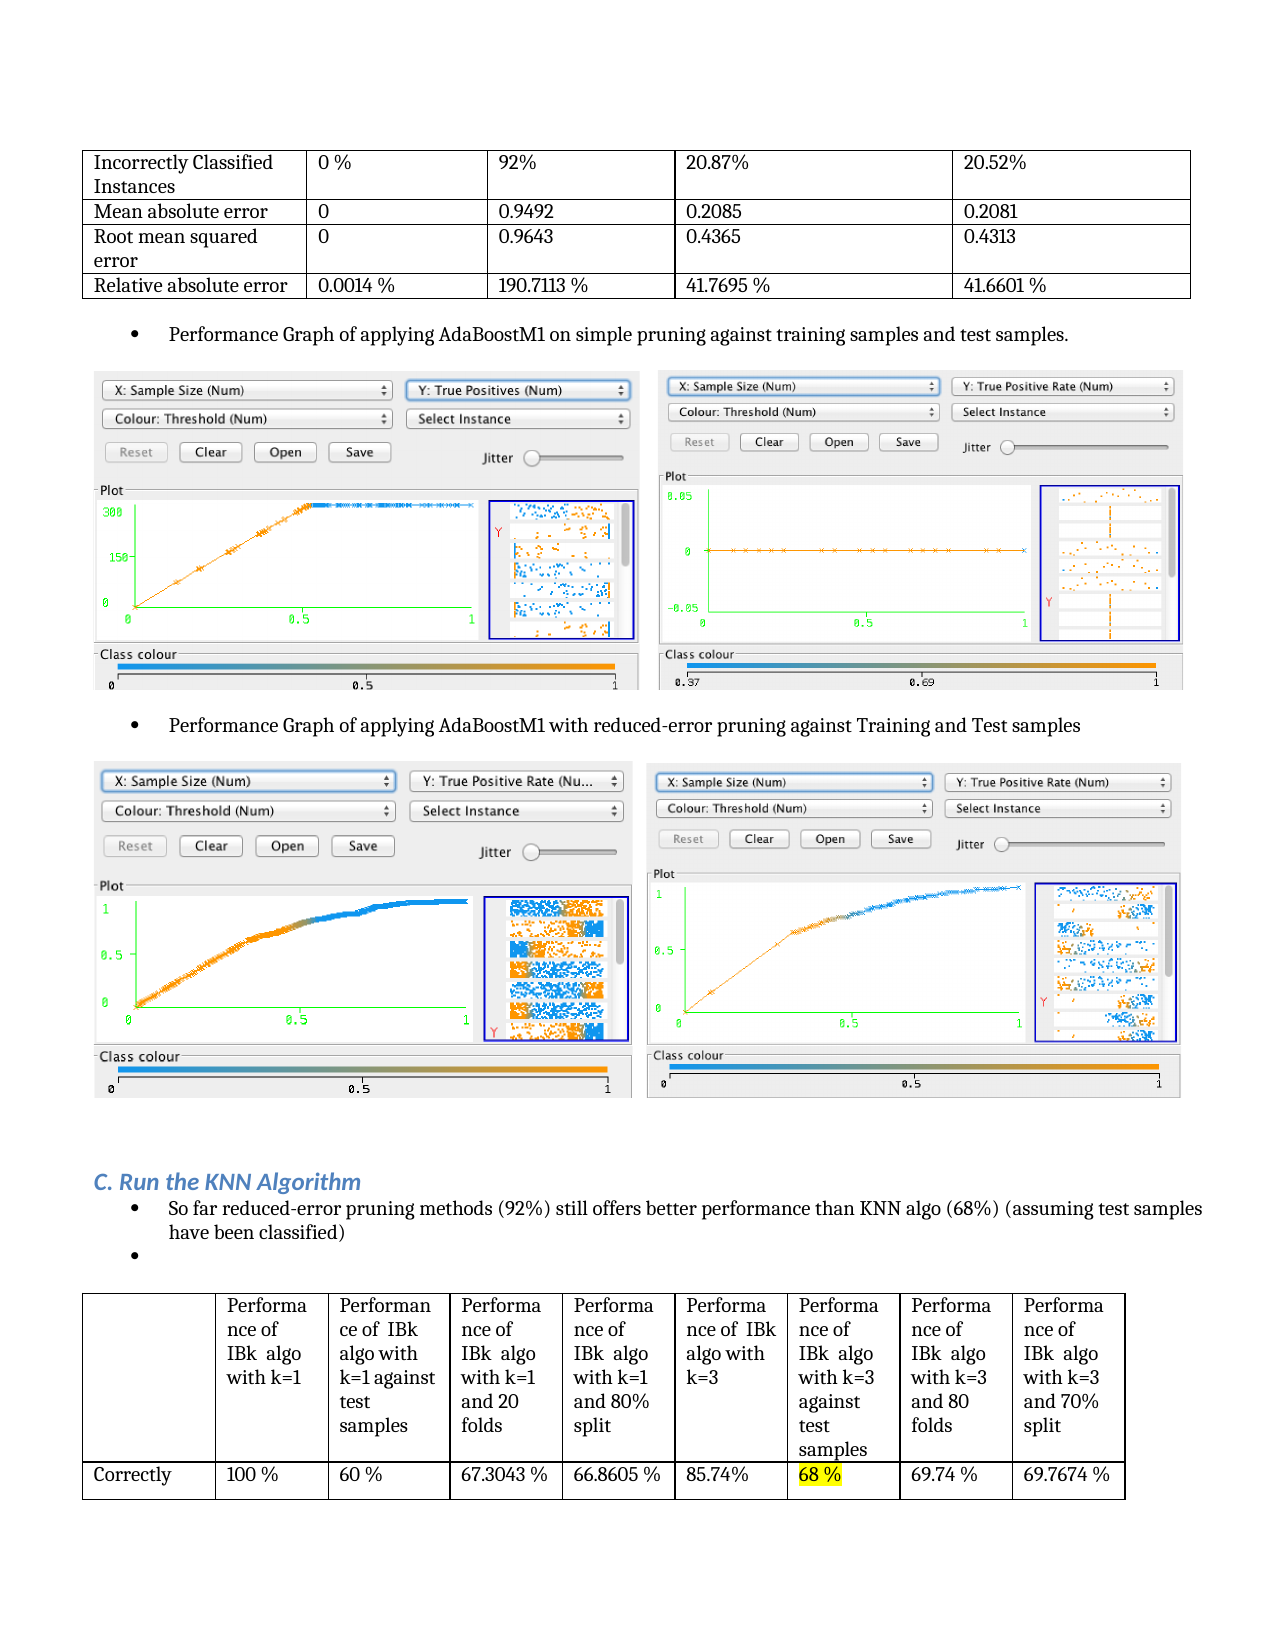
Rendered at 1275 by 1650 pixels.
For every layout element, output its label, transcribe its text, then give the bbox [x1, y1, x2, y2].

table_header Performance of IBk algo with k=1 against test samples [329, 1294, 449, 1461]
table_cell 69.74 % [901, 1463, 1012, 1499]
table_cell 92% [488, 151, 674, 199]
picture [657, 370, 1184, 690]
table_cell 0.4313 [953, 225, 1190, 273]
picture [646, 763, 1182, 1098]
table_header [83, 1294, 215, 1461]
table_cell 41.6601 % [953, 274, 1190, 298]
table_cell 0.2081 [953, 200, 1190, 224]
table_cell 85.74% [676, 1463, 787, 1499]
table_header Performance of IBk algo with k=3 and 70% split [1013, 1294, 1124, 1461]
table_header Performance of IBk algo with k=3 and 80 folds [901, 1294, 1012, 1461]
list Performance Graph of applying AdaBoostM1 with reduced-error pruning against Training and Test samples [131, 713, 1209, 737]
table_cell Relative absolute error [83, 274, 306, 298]
table_cell 20.87% [676, 151, 952, 199]
table_cell 0.0014 % [307, 274, 487, 298]
table_cell 20.52% [953, 151, 1190, 199]
table_cell 190.7113 % [488, 274, 674, 298]
table_cell Incorrectly Classified Instances [83, 151, 306, 199]
table_cell 41.7695 % [676, 274, 952, 298]
list So far reduced-error pruning methods (92%) still offers better performance than KNN algo (68%) (assuming test samples have been classified) [131, 1197, 1209, 1245]
table_cell 0.2085 [676, 200, 952, 224]
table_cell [83, 1463, 215, 1499]
table_cell 69.7674 % [1013, 1463, 1124, 1499]
table_cell 0 [307, 225, 487, 273]
table_cell 0 % [307, 151, 487, 199]
table_header Performance of IBk algo with k=1 and 80% split [563, 1294, 674, 1461]
picture [93, 371, 640, 690]
table_cell 100 % [216, 1463, 328, 1499]
table_cell 0.9643 [488, 225, 674, 273]
table_cell 60 % [329, 1463, 449, 1499]
table_cell Root mean squared error [83, 225, 306, 273]
table_cell 0.9492 [488, 200, 674, 224]
list Performance Graph of applying AdaBoostM1 on simple pruning against training samples and test samples. [131, 323, 1209, 347]
picture [93, 761, 633, 1098]
table_cell 67.3043 % [451, 1463, 562, 1499]
table_header Performance of IBk algo with k=1 [216, 1294, 328, 1461]
table_cell 0 [307, 200, 487, 224]
table_cell 0.4365 [676, 225, 952, 273]
table_cell 66.8605 % [563, 1463, 674, 1499]
table_header Performance of IBk algo with k=3 against test samples [788, 1294, 899, 1461]
table_header Performance of IBk algo with k=1 and 20 folds [451, 1294, 562, 1461]
table_cell Mean absolute error [83, 200, 306, 224]
subtitle C. Run the KNN Algorithm [94, 1166, 1209, 1197]
table_header Performance of IBk algo with k=3 [676, 1294, 787, 1461]
table_cell 68 % [788, 1463, 899, 1499]
